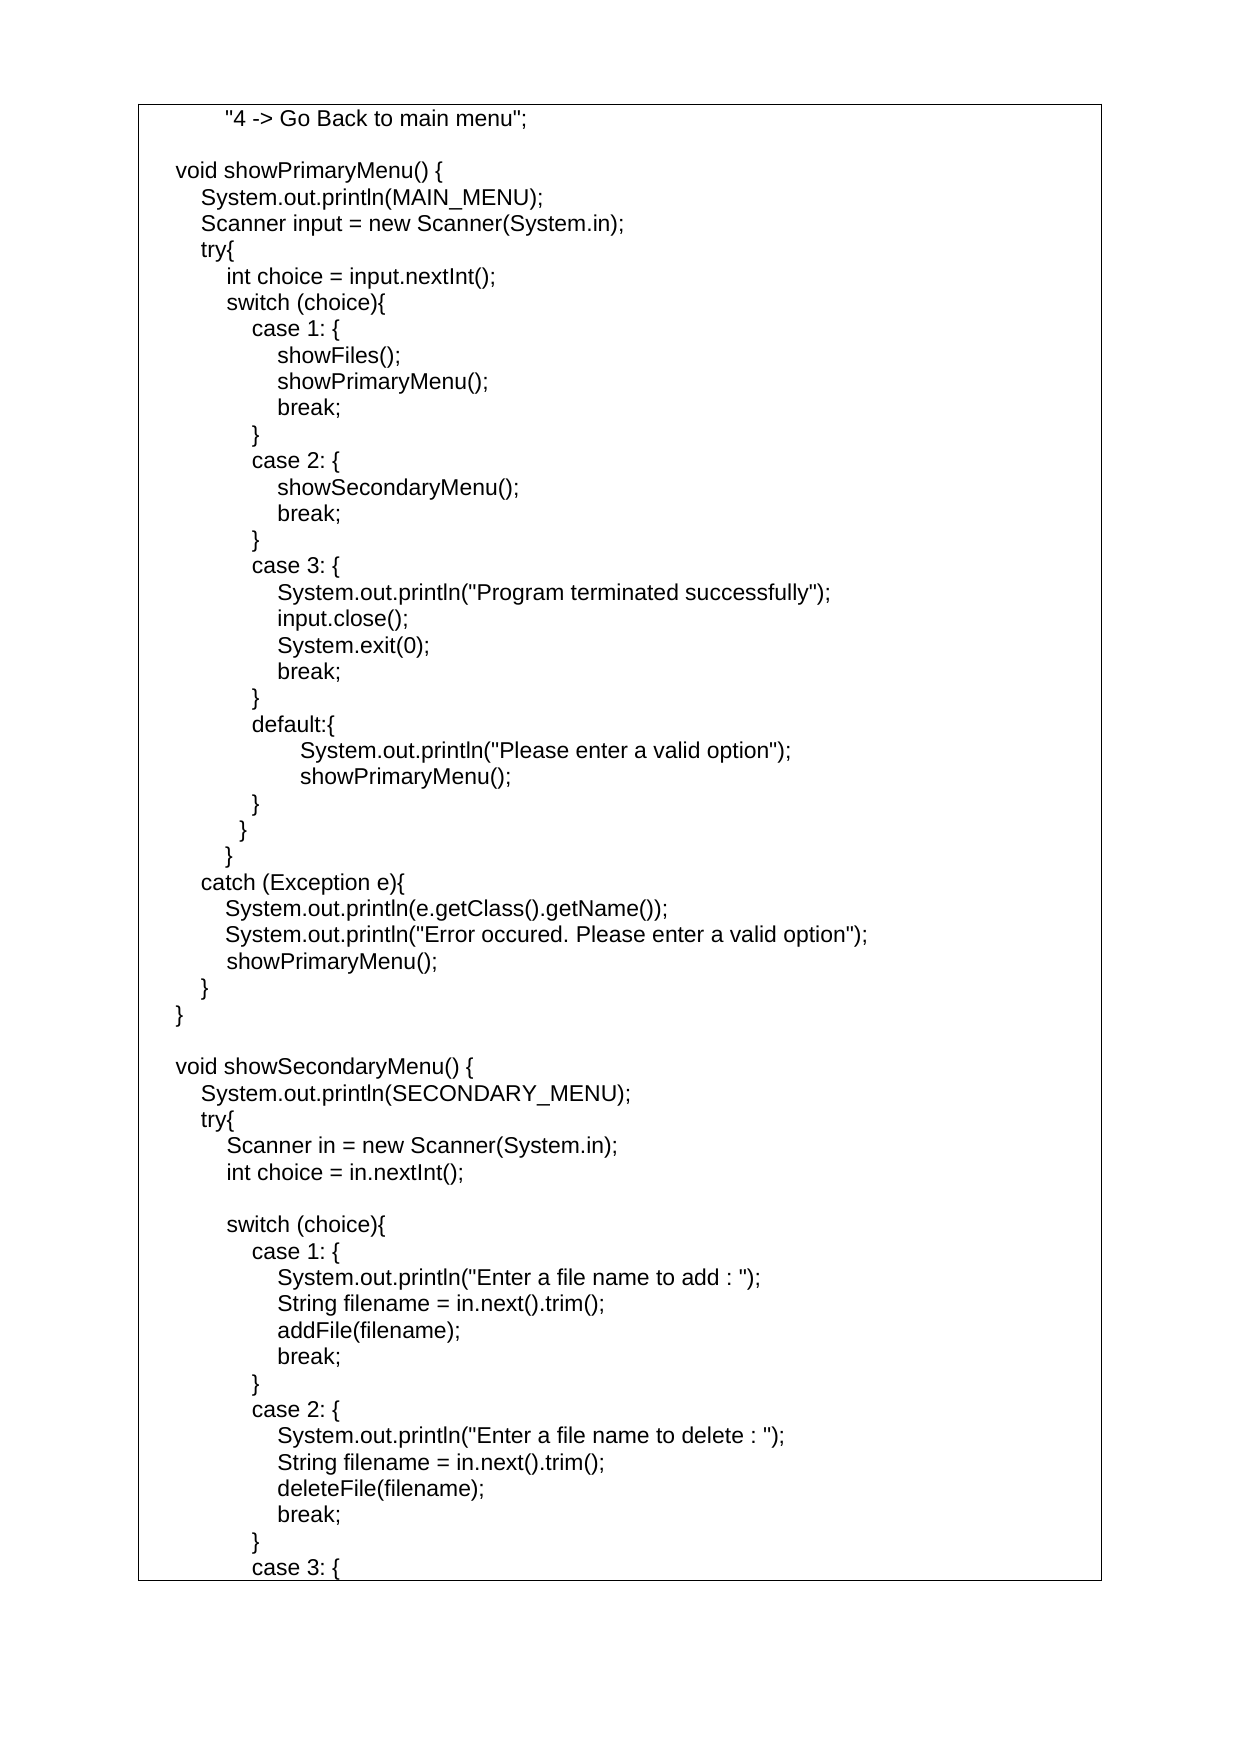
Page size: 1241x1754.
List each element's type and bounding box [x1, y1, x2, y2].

table_header [139, 105, 1101, 1580]
